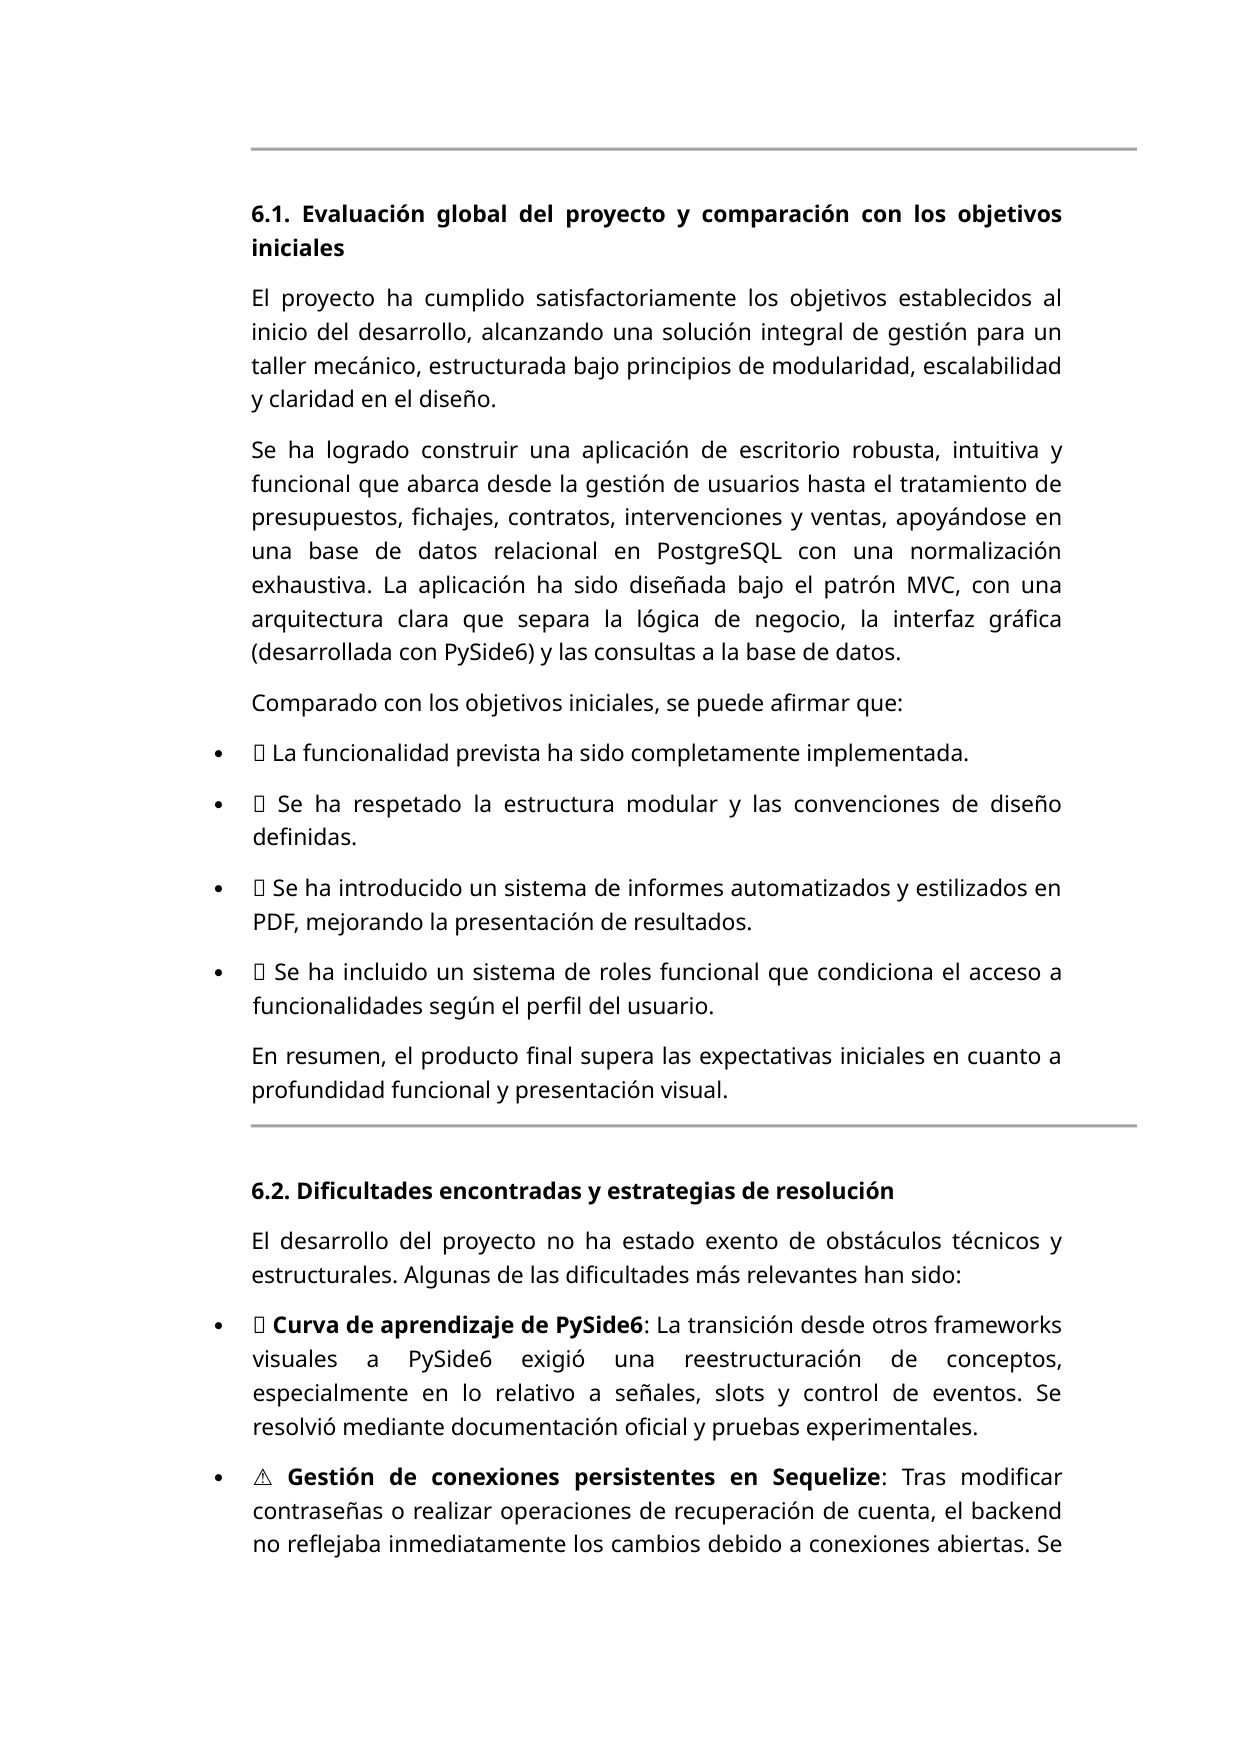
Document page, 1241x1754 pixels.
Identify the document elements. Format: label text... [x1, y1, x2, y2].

text 6.2. Dificultades encontradas y estrategias de resolución [251, 1175, 1063, 1206]
text El proyecto ha cumplido satisfactoriamente los objetivos establecidos al inicio del desarrollo, alcanzando una solución integral de gestión para un taller mecánico, estructurada bajo principios de modularidad, escalabilidad y claridad en el diseño. [251, 282, 1063, 415]
text El desarrollo del proyecto no ha estado exento de obstáculos técnicos y estructurales. Algunas de las dificultades más relevantes han sido: [251, 1225, 1063, 1290]
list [215, 1461, 1063, 1560]
list ✅ Se ha respetado la estructura modular y las convenciones de diseño definidas. [215, 788, 1063, 853]
list ✅ Se ha introducido un sistema de informes automatizados y estilizados en PDF, mejorando la presentación de resultados. [215, 872, 1063, 937]
text Se ha logrado construir una aplicación de escritorio robusta, intuitiva y funcional que abarca desde la gestión de usuarios hasta el tratamiento de presupuestos, fichajes, contratos, intervenciones y ventas, apoyándose en una base de datos relacional en PostgreSQL con una normalización exhaustiva. La aplicación ha sido diseñada bajo el patrón MVC, con una arquitectura clara que separa la lógica de negocio, la interfaz gráfica (desarrollada con PySide6) y las consultas a la base de datos. [251, 434, 1063, 668]
text 6.1. Evaluación global del proyecto y comparación con los objetivos iniciales [251, 198, 1063, 263]
text Comparado con los objetivos iniciales, se puede afirmar que: [251, 687, 1063, 718]
text En resumen, el producto final supera las expectativas iniciales en cuanto a profundidad funcional y presentación visual. [251, 1040, 1063, 1105]
list ✅ La funcionalidad prevista ha sido completamente implementada. [215, 737, 1063, 768]
list ✅ Se ha incluido un sistema de roles funcional que condiciona el acceso a funcionalidades según el perfil del usuario. [215, 956, 1063, 1021]
list 🧠 Curva de aprendizaje de PySide6: La transición desde otros frameworks visuales a PySide6 exigió una reestructuración de conceptos, especialmente en lo relativo a señales, slots y control de eventos. Se resolvió mediante documentación oficial y pruebas experimentales. [215, 1309, 1063, 1442]
